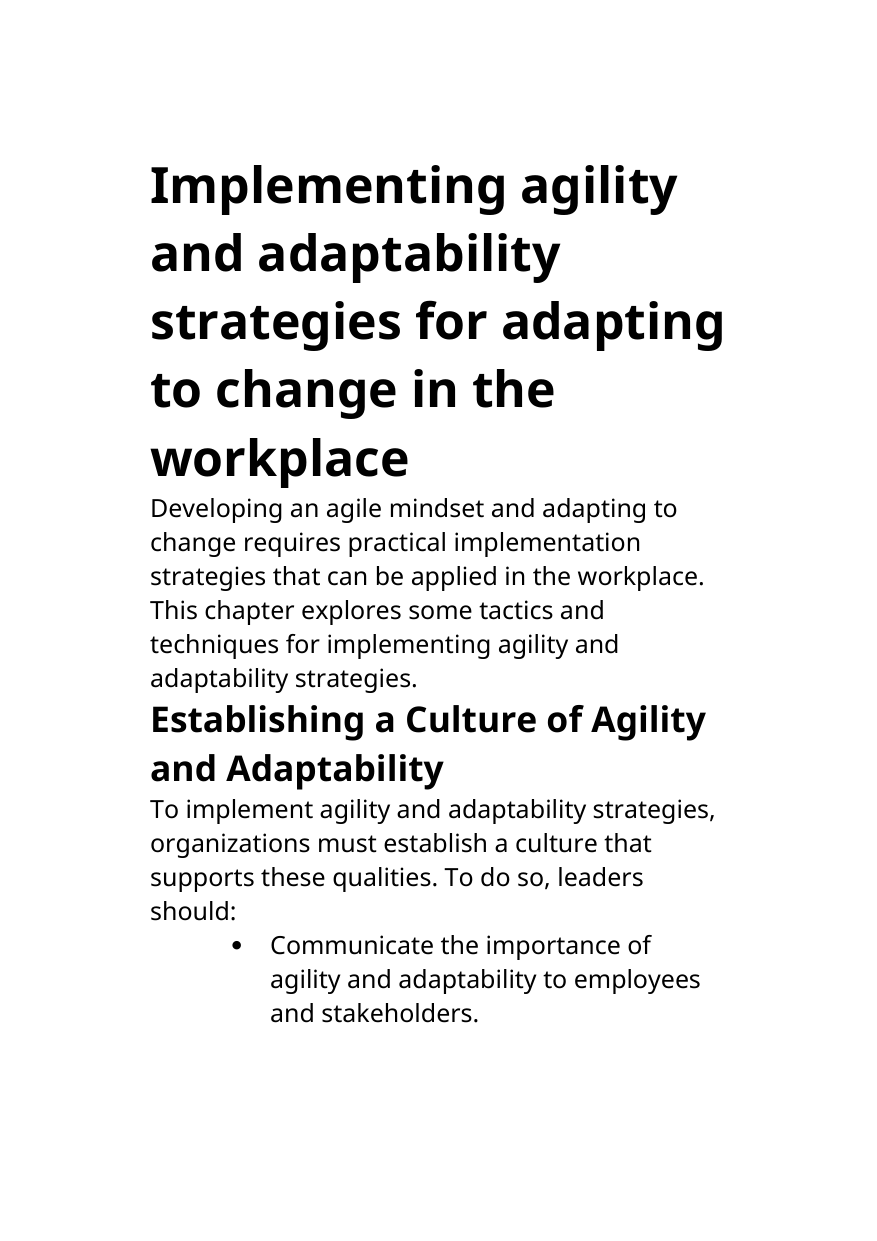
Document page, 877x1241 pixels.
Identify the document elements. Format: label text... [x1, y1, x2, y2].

subtitle Establishing a Culture of Agility and Adaptability [150, 695, 727, 791]
list Communicate the importance of agility and adaptability to employees and stakeholders. [232, 928, 727, 1030]
text To implement agility and adaptability strategies, organizations must establish a culture that supports these qualities. To do so, leaders should: [150, 791, 727, 928]
text Developing an agile mindset and adapting to change requires practical implementation strategies that can be applied in the workplace. This chapter explores some tactics and techniques for implementing agility and adaptability strategies. [150, 491, 727, 695]
subtitle Implementing agility and adaptability strategies for adapting to change in the workplace [150, 150, 727, 491]
